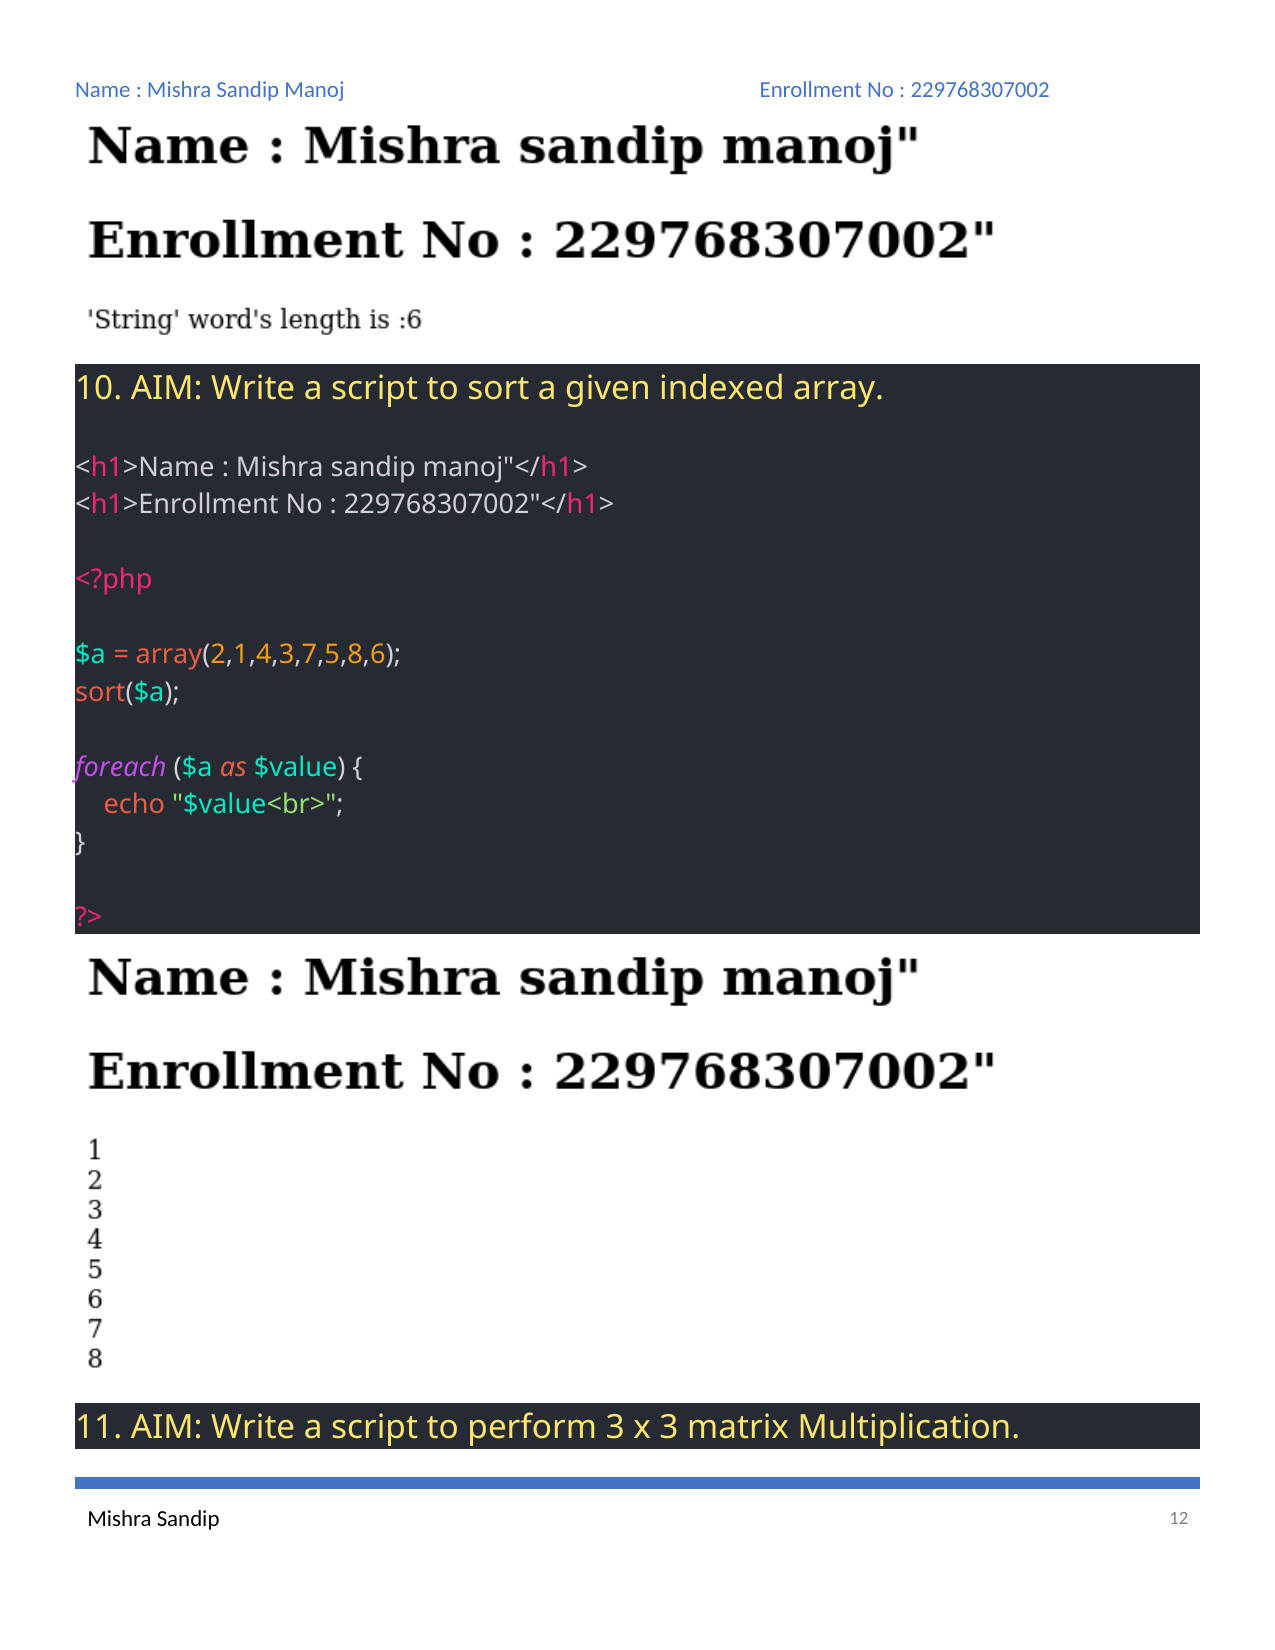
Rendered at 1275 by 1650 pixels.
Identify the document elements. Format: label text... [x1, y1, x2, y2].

picture [75, 103, 1022, 346]
text 10. AIM: Write a script to sort a given indexed array. [75, 364, 1200, 409]
text $a = array(2,1,4,3,7,5,8,6); [75, 634, 1200, 672]
text foreach ($a as $value) { [75, 747, 1200, 784]
text <?php [75, 559, 1200, 597]
text echo "$value<br>"; [75, 784, 1200, 822]
text sort($a); [75, 672, 1200, 709]
text ?> [75, 897, 1200, 934]
text <h1>Enrollment No : 229768307002"</h1> [75, 484, 1200, 522]
text 11. AIM: Write a script to perform 3 x 3 matrix Multiplication. [75, 1403, 1200, 1449]
text } [75, 822, 1200, 859]
text <h1>Name : Mishra sandip manoj"</h1> [75, 447, 1200, 484]
picture [75, 934, 1013, 1385]
